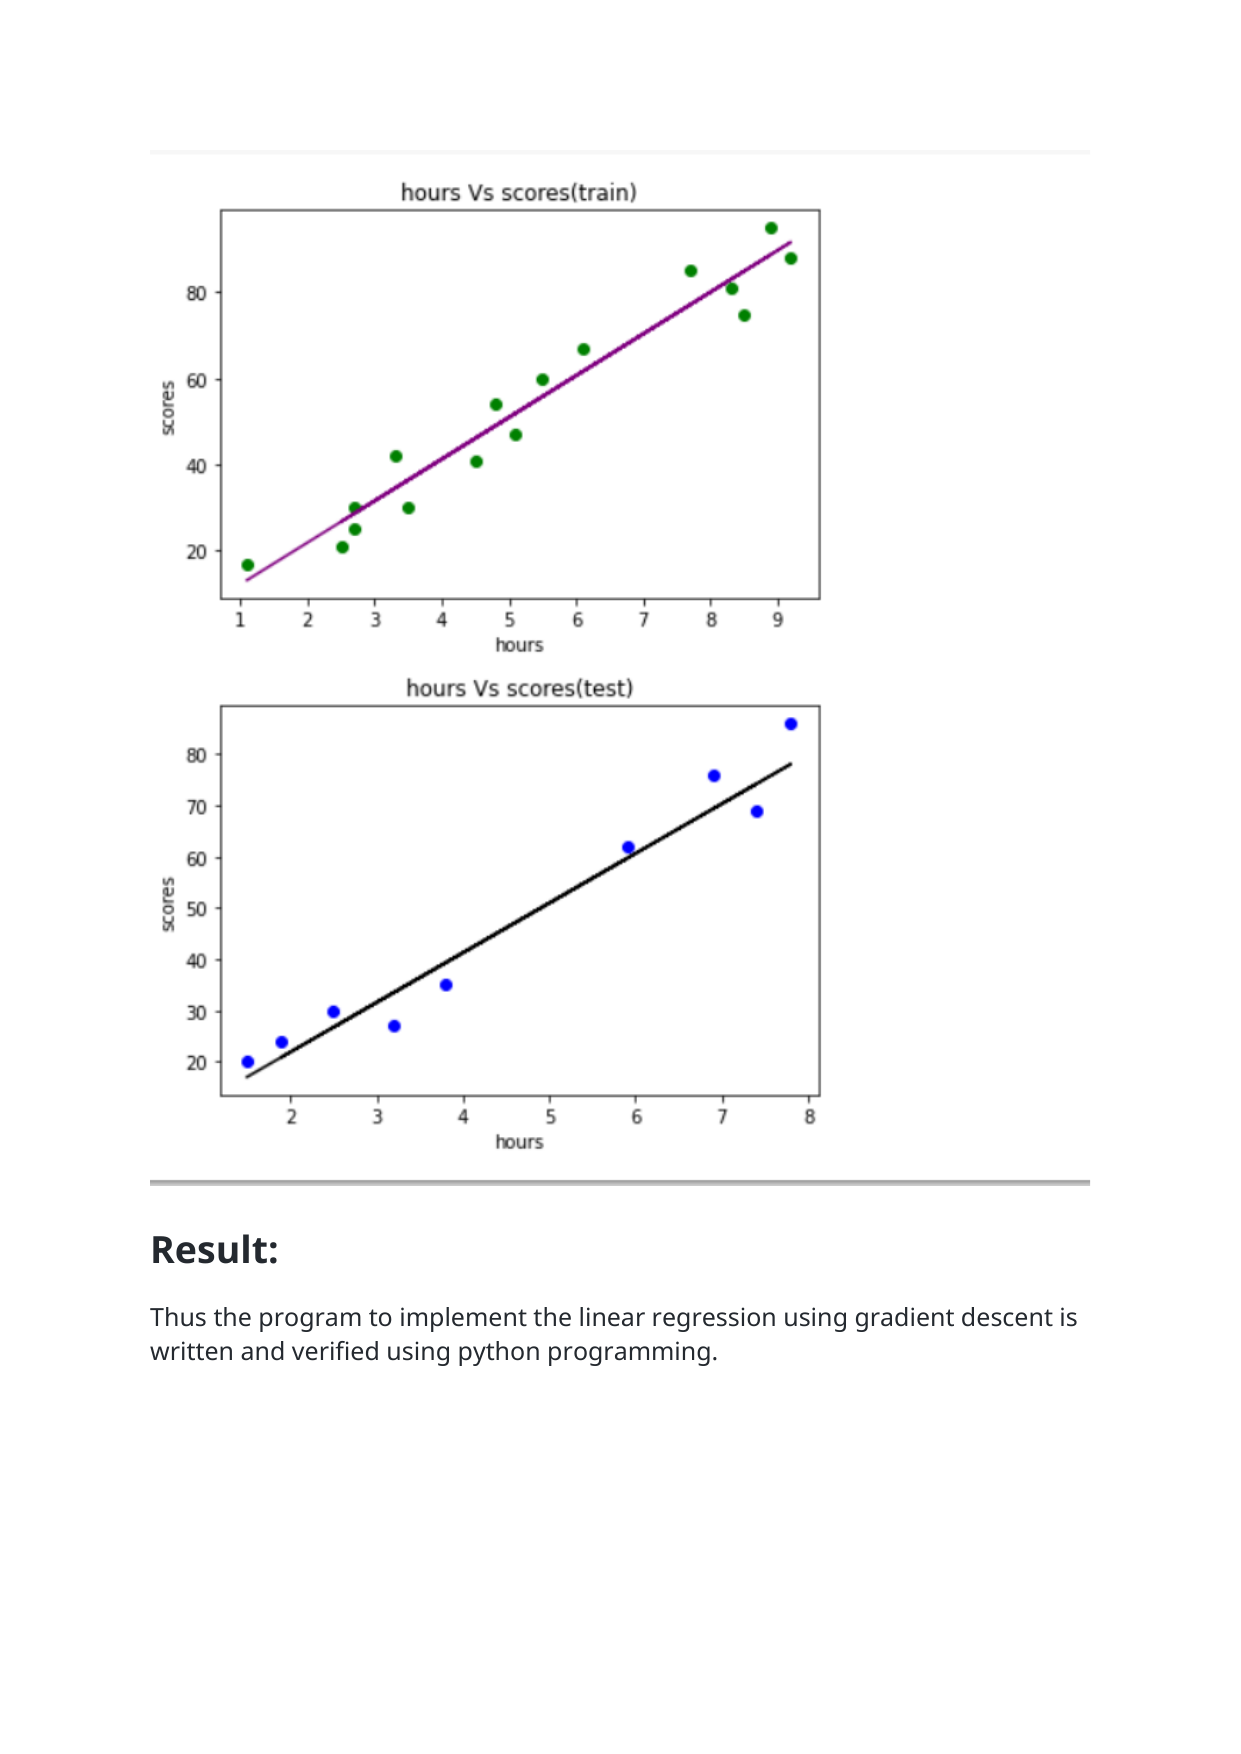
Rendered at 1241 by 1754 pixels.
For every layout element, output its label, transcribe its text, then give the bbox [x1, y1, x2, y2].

text Thus the program to implement the linear regression using gradient descent is written and verified using python programming. [150, 1299, 1090, 1368]
text Result: [150, 1223, 1090, 1274]
picture [150, 150, 1091, 1186]
